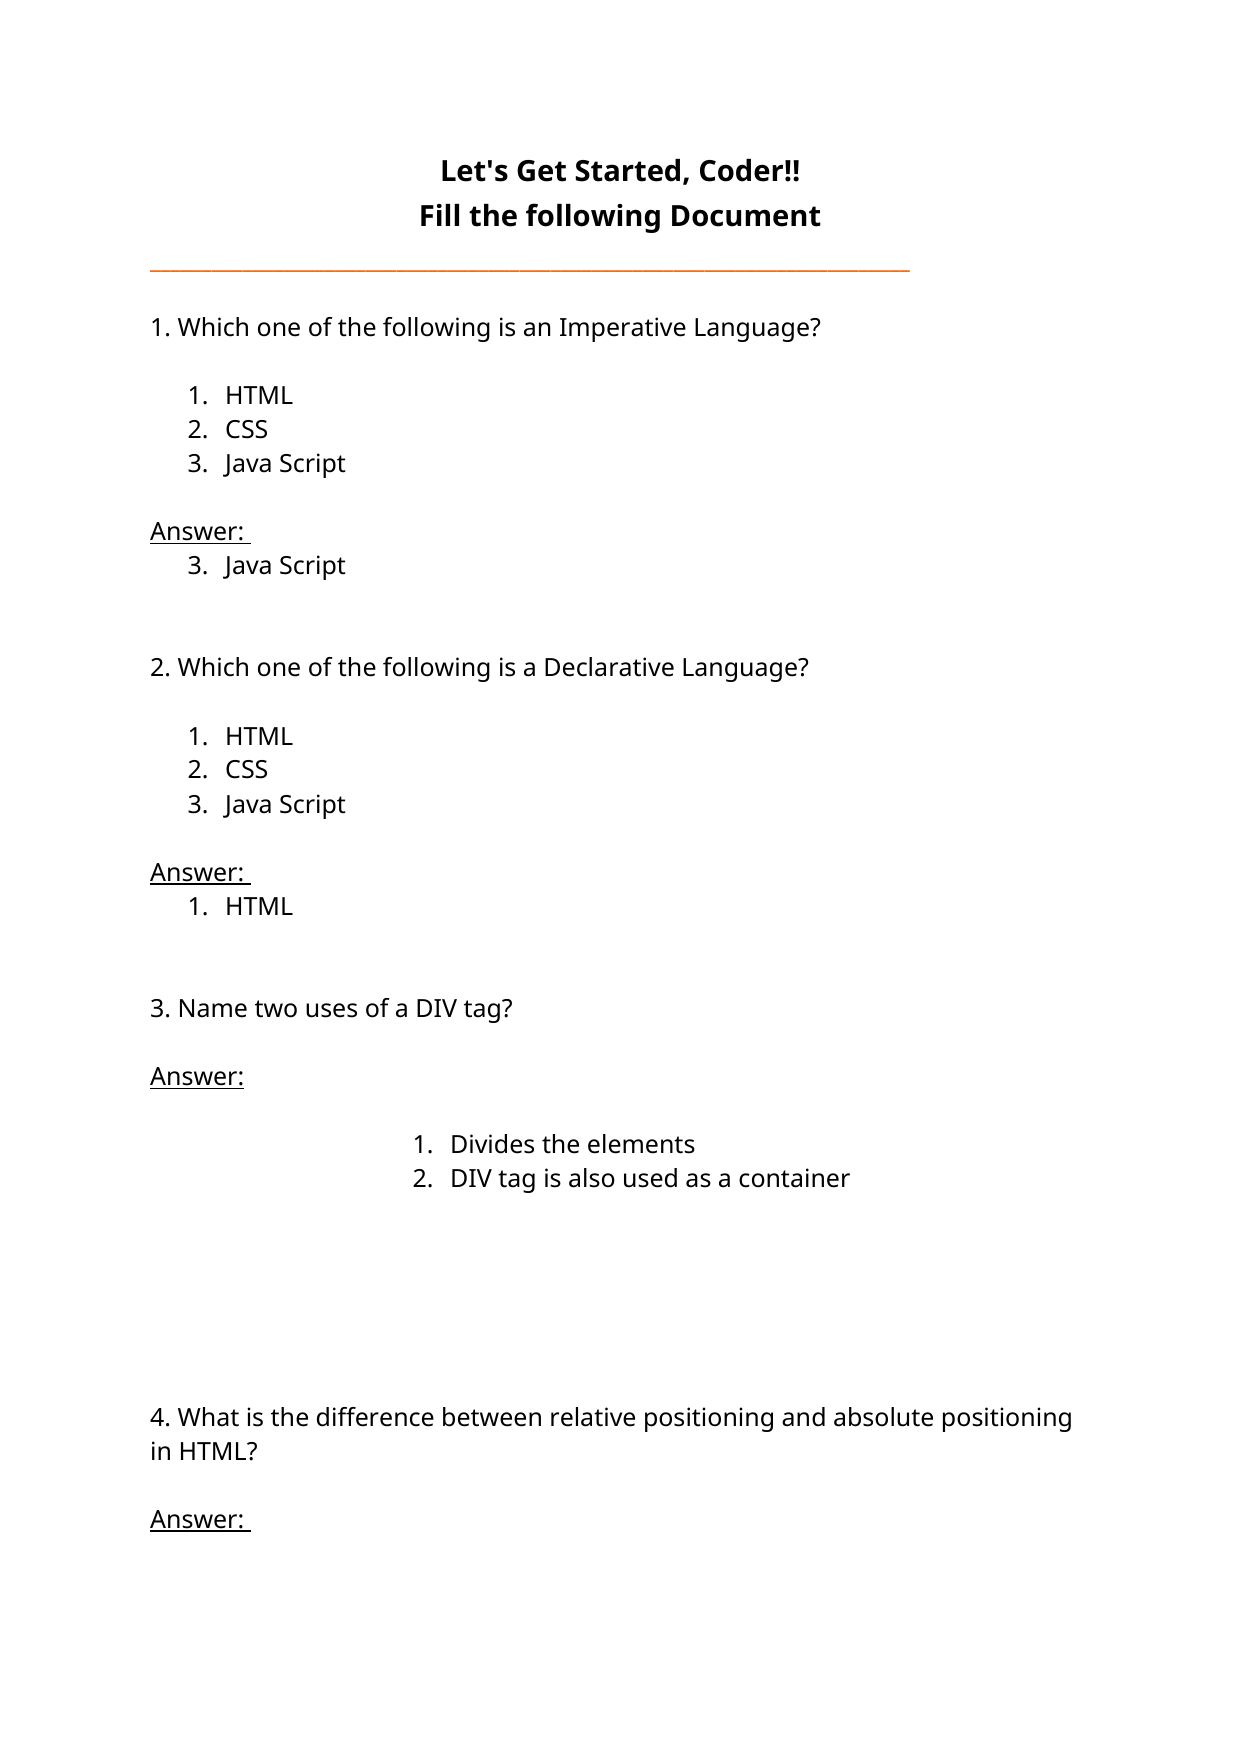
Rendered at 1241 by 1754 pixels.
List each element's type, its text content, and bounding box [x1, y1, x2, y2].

text Answer: [150, 1502, 1090, 1536]
text Let's Get Started, Coder!! [150, 150, 1090, 190]
text 1. Which one of the following is an Imperative Language? [150, 309, 1090, 343]
text 2. Which one of the following is a Declarative Language? [150, 650, 1090, 684]
text Answer: [150, 1059, 1090, 1093]
text Answer: [150, 514, 1090, 548]
list Divides the elements [412, 1127, 1090, 1161]
list DIV tag is also used as a container [412, 1161, 1090, 1195]
text 3. Name two uses of a DIV tag? [150, 991, 1090, 1025]
list CSS [187, 412, 1090, 446]
list Java Script [187, 548, 1090, 582]
list HTML [187, 377, 1090, 412]
text __________________________________________________________________________ [150, 241, 1090, 275]
text Answer: [150, 854, 1090, 888]
list Java Script [187, 786, 1090, 820]
list Java Script [187, 446, 1090, 480]
list HTML [187, 888, 1090, 922]
text 4. What is the difference between relative positioning and absolute positioning in HTML? [150, 1399, 1090, 1467]
list HTML [187, 718, 1090, 752]
list CSS [187, 752, 1090, 786]
text Fill the following Document [150, 196, 1090, 235]
